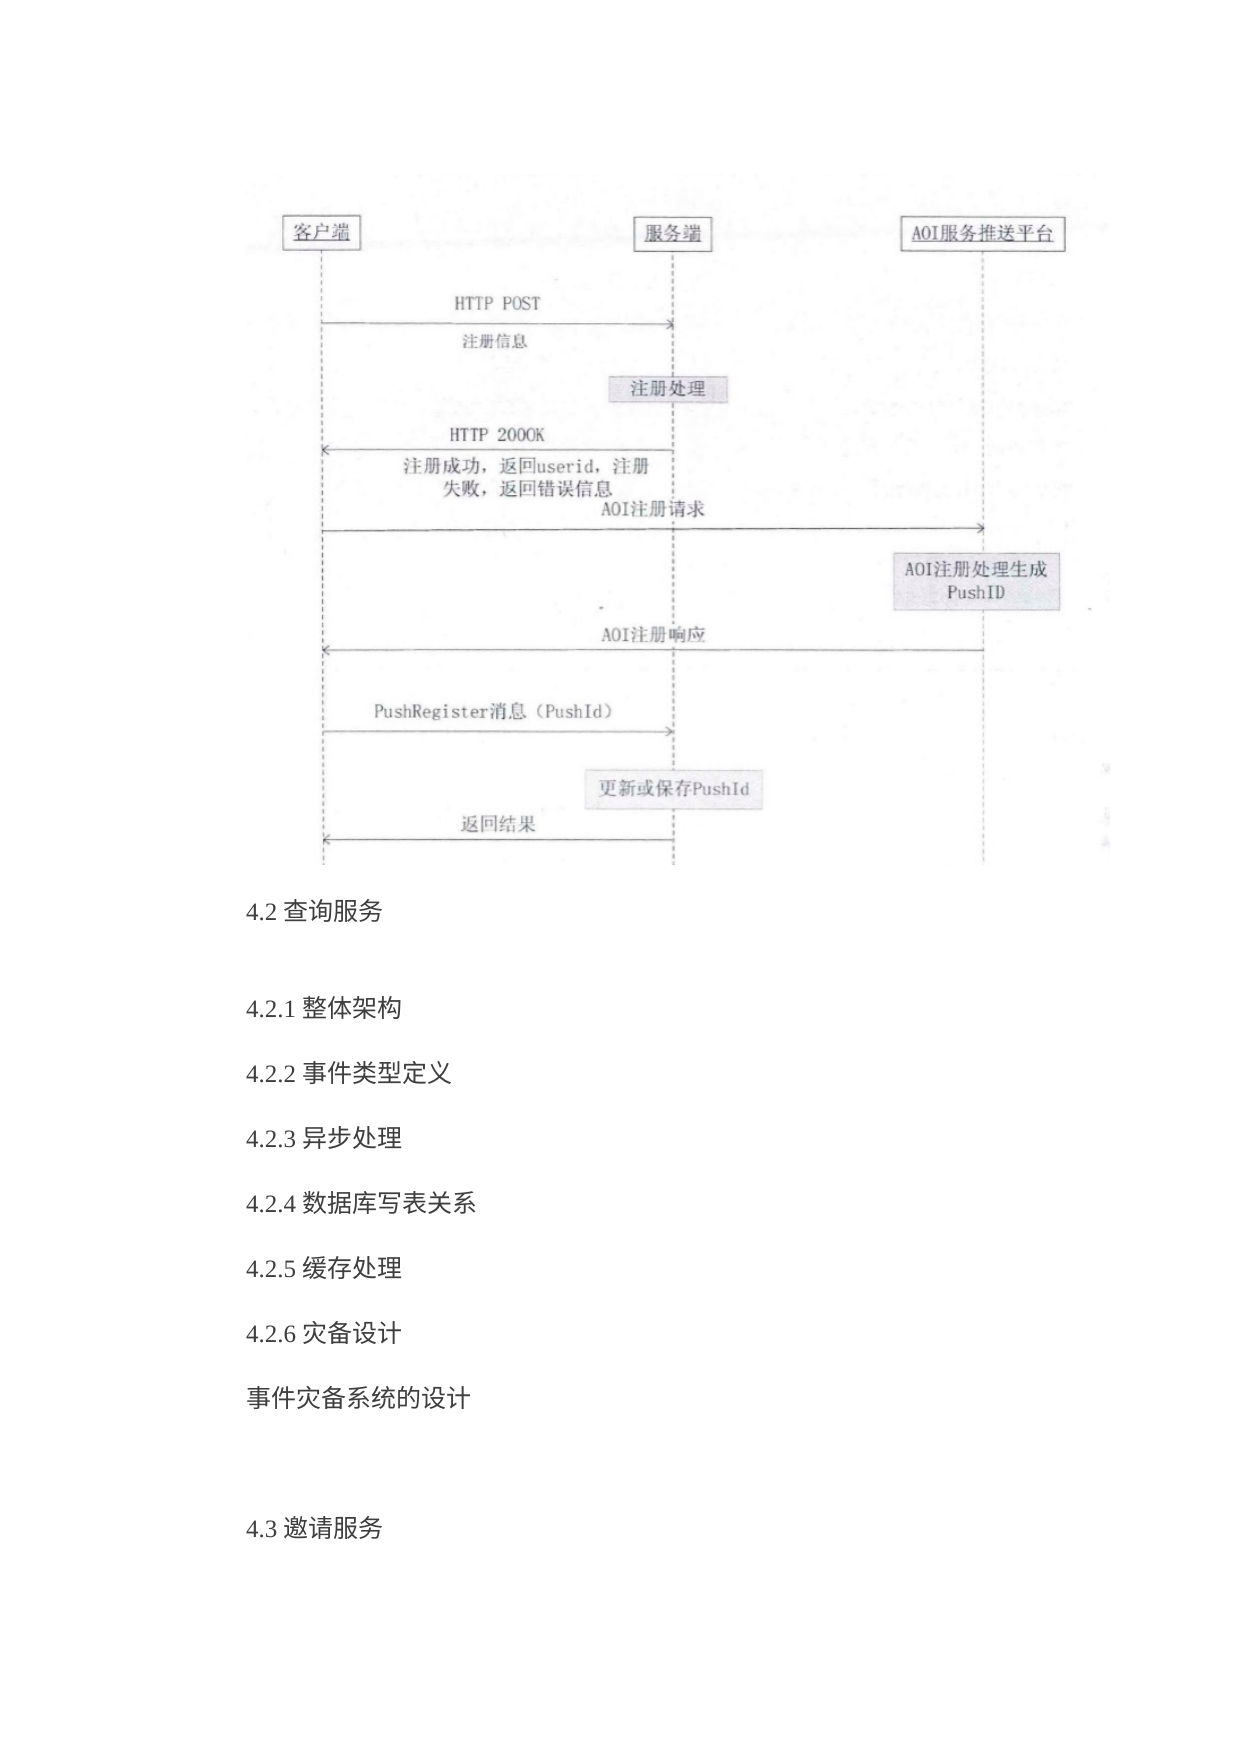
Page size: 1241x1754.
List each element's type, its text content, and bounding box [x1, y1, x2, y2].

text 4.2.6 灾备设计 [187, 1299, 1053, 1364]
text 事件灾备系统的设计 [187, 1364, 1053, 1429]
text 4.2.4 数据库写表关系 [187, 1169, 1053, 1234]
text 4.2.1 整体架构 [187, 974, 1053, 1039]
picture [245, 174, 1110, 865]
text 4.2 查询服务 [187, 877, 1053, 942]
text 4.2.5 缓存处理 [187, 1234, 1053, 1299]
text 4.2.2 事件类型定义 [187, 1039, 1053, 1104]
text 4.3 邀请服务 [187, 1494, 1053, 1559]
text 4.2.3 异步处理 [187, 1104, 1053, 1169]
